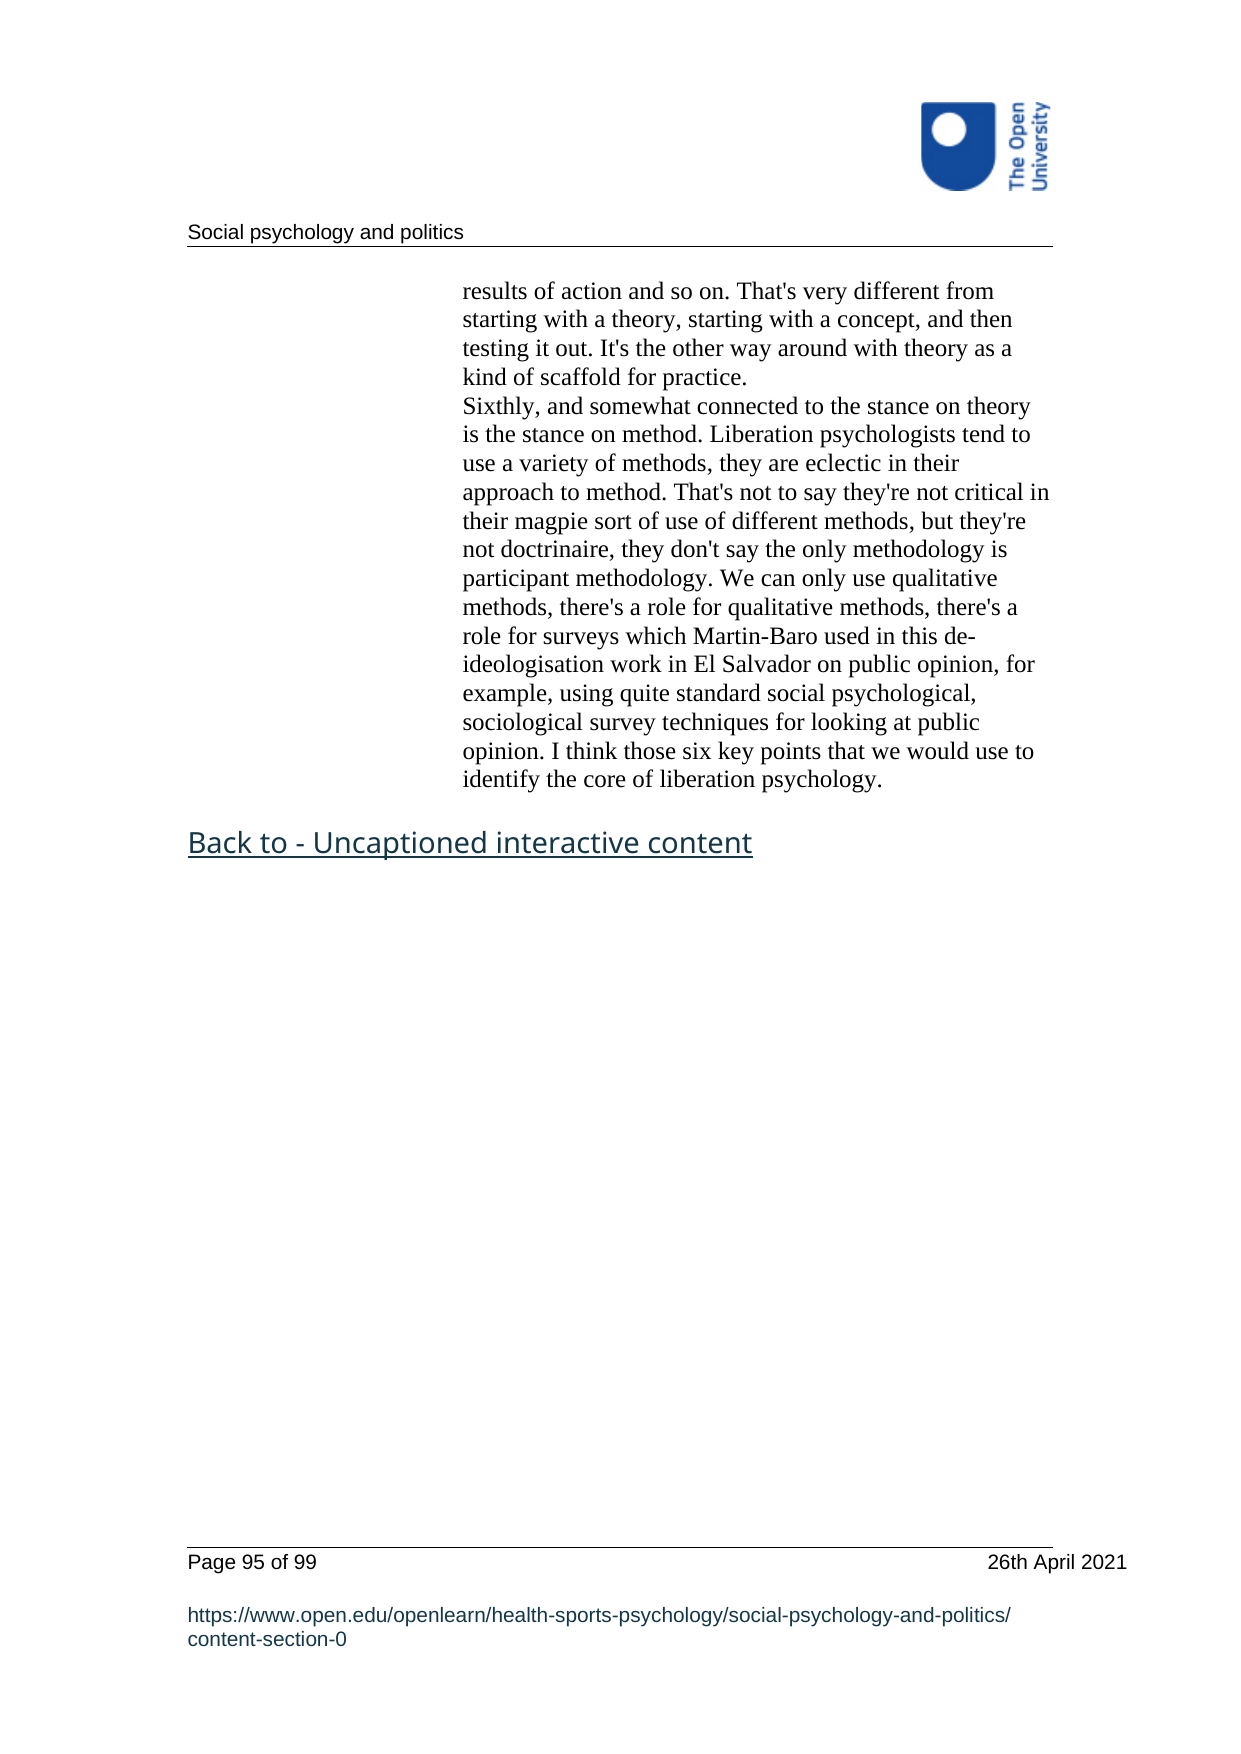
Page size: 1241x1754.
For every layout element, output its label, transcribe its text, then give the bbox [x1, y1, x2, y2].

text Back to - Uncaptioned interactive content [187, 822, 1053, 862]
text Sixthly, and somewhat connected to the stance on theory is the stance on method. Liberation psychologists tend to use a variety of methods, they are eclectic in their approach to method. That's not to say they're not critical in their magpie sort of use of different methods, but they're not doctrinaire, they don't say the only methodology is participant methodology. We can only use qualitative methods, there's a role for qualitative methods, there's a role for surveys which Martin-Baro used in this de-ideologisation work in El Salvador on public opinion, for example, using quite standard social psychological, sociological survey techniques for looking at public opinion. I think those six key points that we would use to identify the core of liberation psychology. [462, 391, 1053, 793]
picture [921, 102, 1052, 191]
